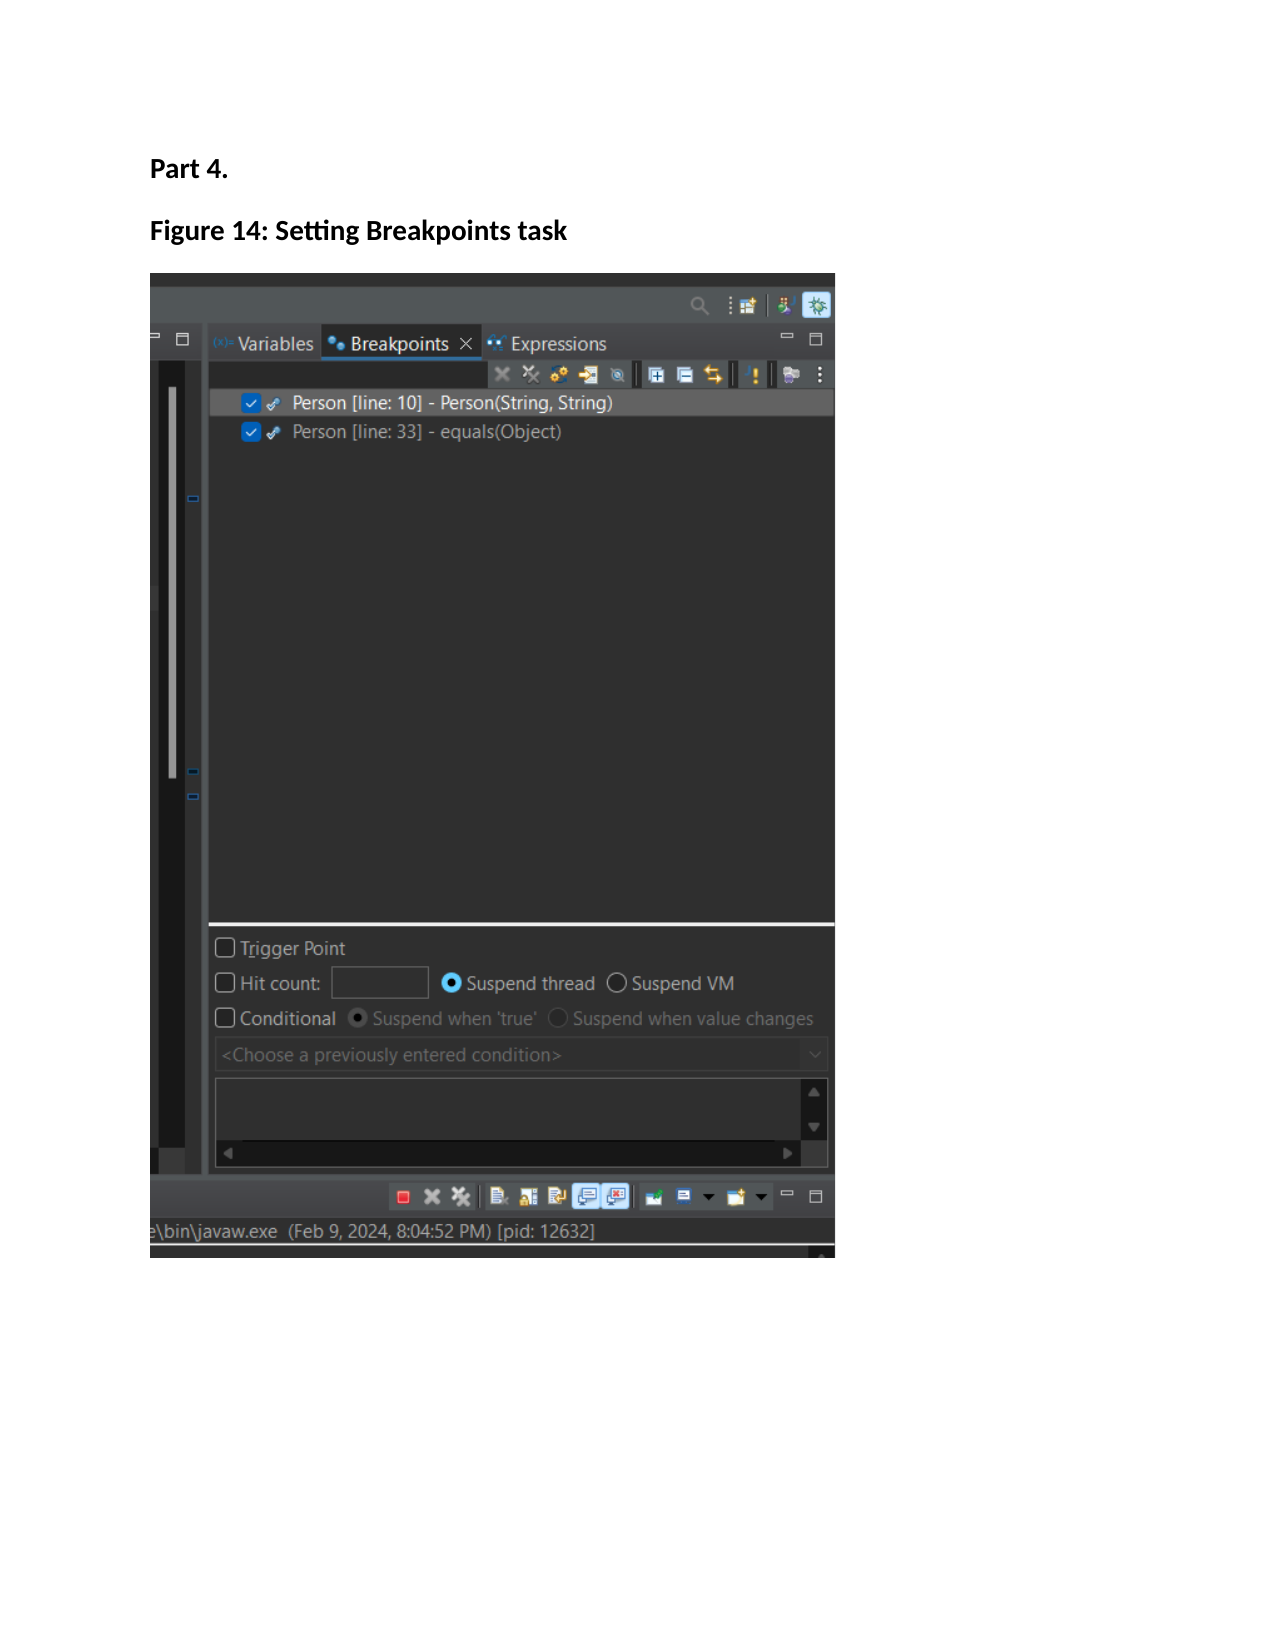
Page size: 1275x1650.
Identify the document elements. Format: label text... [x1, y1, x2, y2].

picture [150, 273, 836, 1258]
text Part 4. [150, 150, 1125, 186]
text Figure 14: Setting Breakpoints task [150, 212, 1125, 247]
